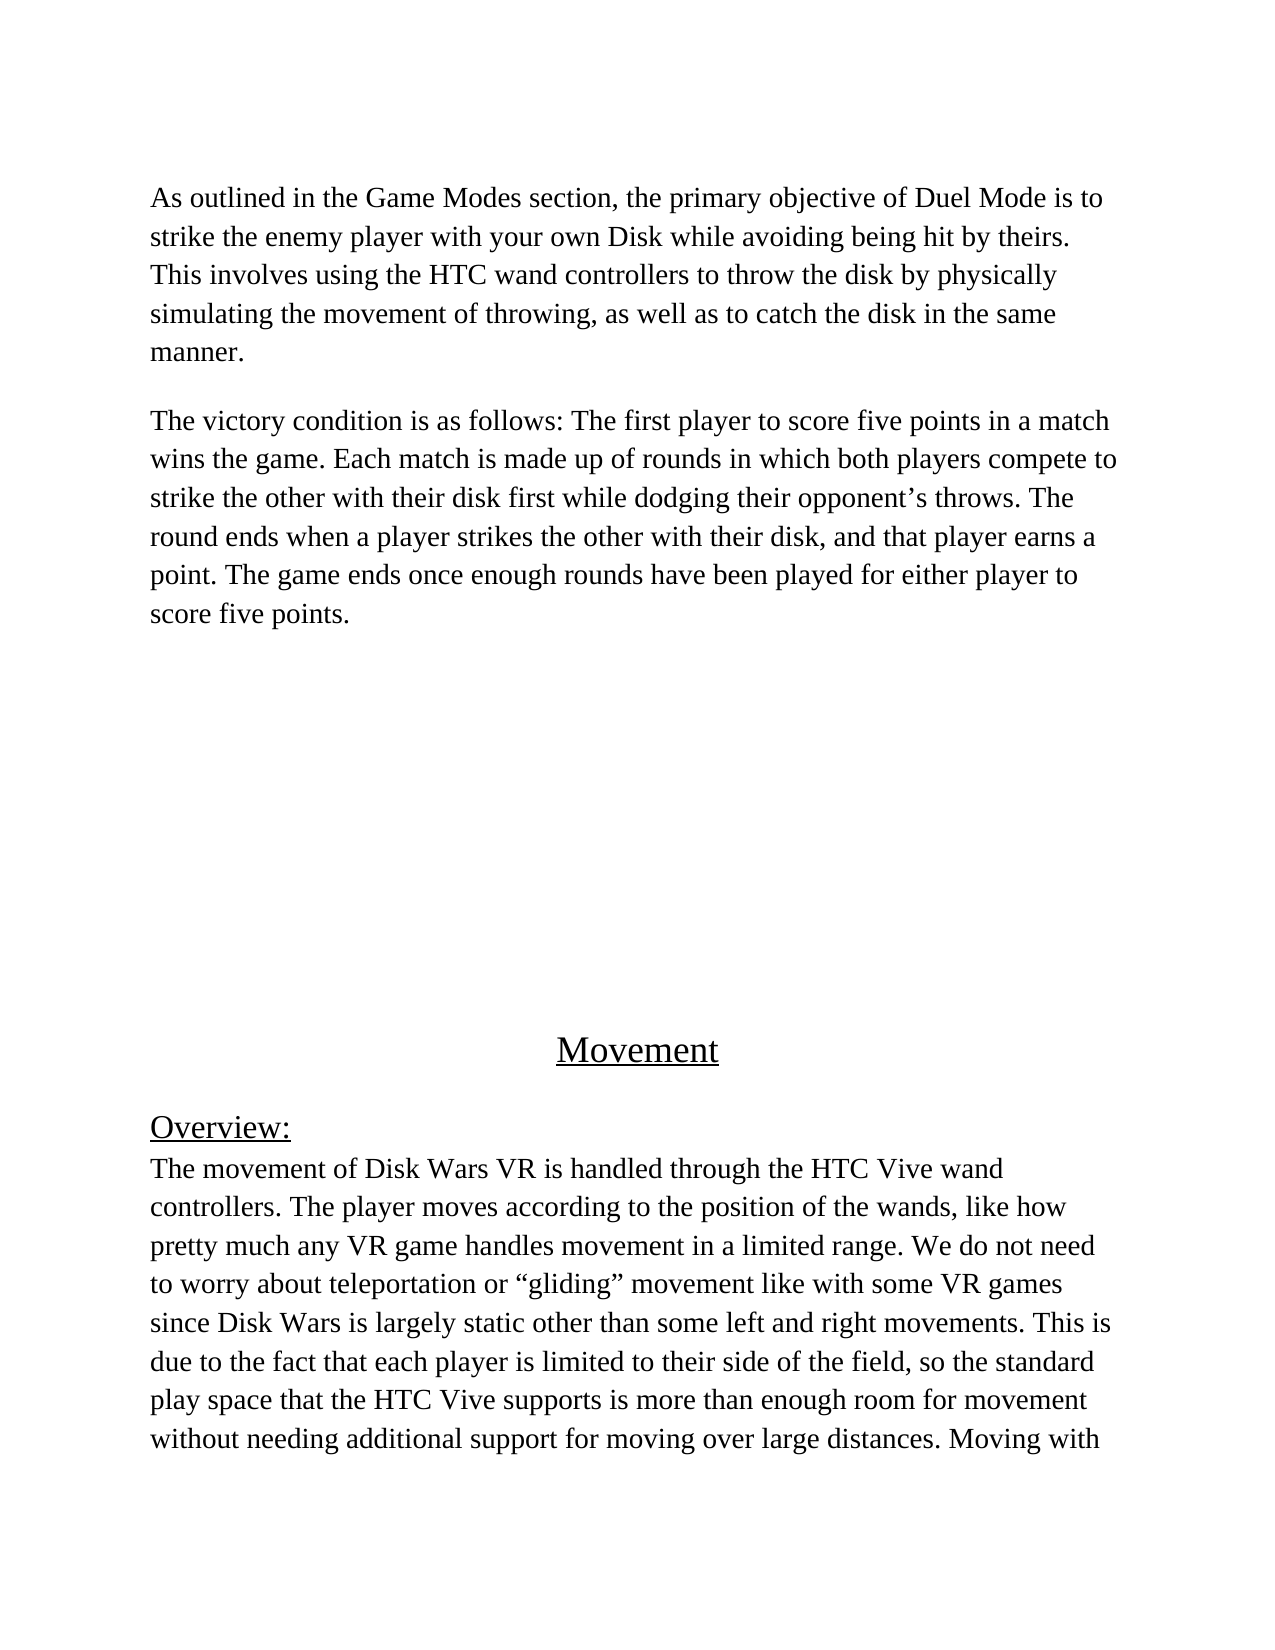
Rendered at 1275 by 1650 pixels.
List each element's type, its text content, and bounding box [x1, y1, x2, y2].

text As outlined in the Game Modes section, the primary objective of Duel Mode is to strike the enemy player with your own Disk while avoiding being hit by theirs. This involves using the HTC wand controllers to throw the disk by physically simulating the movement of throwing, as well as to catch the disk in the same manner. [150, 180, 1125, 368]
text The victory condition is as follows: The first player to score five points in a match wins the game. Each match is made up of rounds in which both players compete to strike the other with their disk first while dodging their opponent’s throws. The round ends when a player strikes the other with their disk, and that player earns a point. The game ends once enough rounds have been played for either player to score five points. [150, 403, 1125, 629]
text Movement [150, 1027, 1125, 1070]
text Overview: [150, 1107, 1125, 1145]
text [150, 1151, 1125, 1454]
